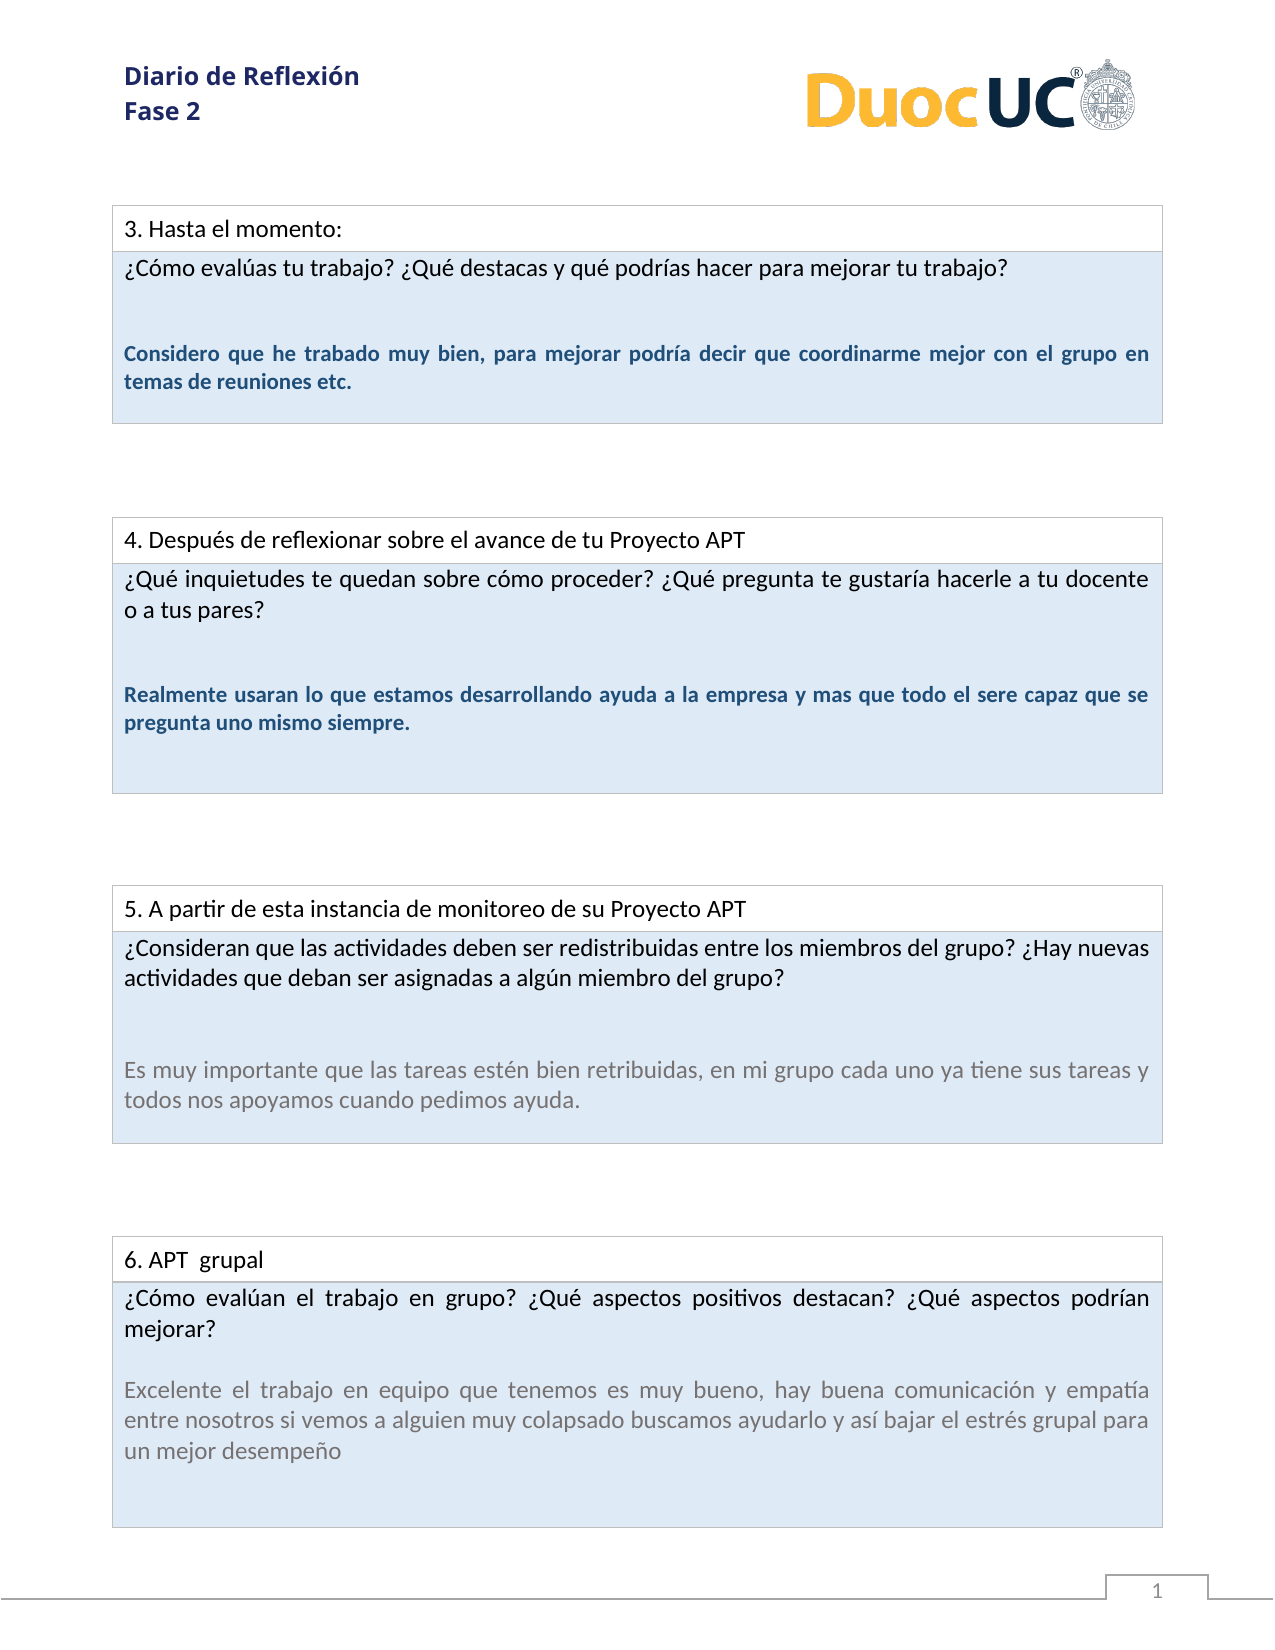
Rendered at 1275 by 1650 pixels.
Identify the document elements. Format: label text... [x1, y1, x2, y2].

picture [807, 59, 1135, 130]
table_cell ¿Consideran que las actividades deben ser redistribuidas entre los miembros del grupo? ¿Hay nuevas actividades que deban ser asignadas a algún miembro del grupo? Es muy importante que las tareas estén bien retribuidas, en mi grupo cada uno ya tiene sus tareas y todos nos apoyamos cuando pedimos ayuda. [113, 932, 1162, 1143]
table_header 5. A partir de esta instancia de monitoreo de su Proyecto APT [113, 886, 1162, 931]
table_header 4. Después de reflexionar sobre el avance de tu Proyecto APT [113, 518, 1162, 562]
table_cell ¿Cómo evalúas tu trabajo? ¿Qué destacas y qué podrías hacer para mejorar tu trabajo? Considero que he trabado muy bien, para mejorar podría decir que coordinarme mejor con el grupo en temas de reuniones etc. [113, 252, 1162, 423]
table_header 3. Hasta el momento: [113, 206, 1162, 251]
table_header 6. APT grupal [113, 1237, 1162, 1281]
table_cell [113, 1283, 1162, 1527]
table_cell ¿Qué inquietudes te quedan sobre cómo proceder? ¿Qué pregunta te gustaría hacerle a tu docente o a tus pares? Realmente usaran lo que estamos desarrollando ayuda a la empresa y mas que todo el sere capaz que se pregunta uno mismo siempre. [113, 564, 1162, 793]
